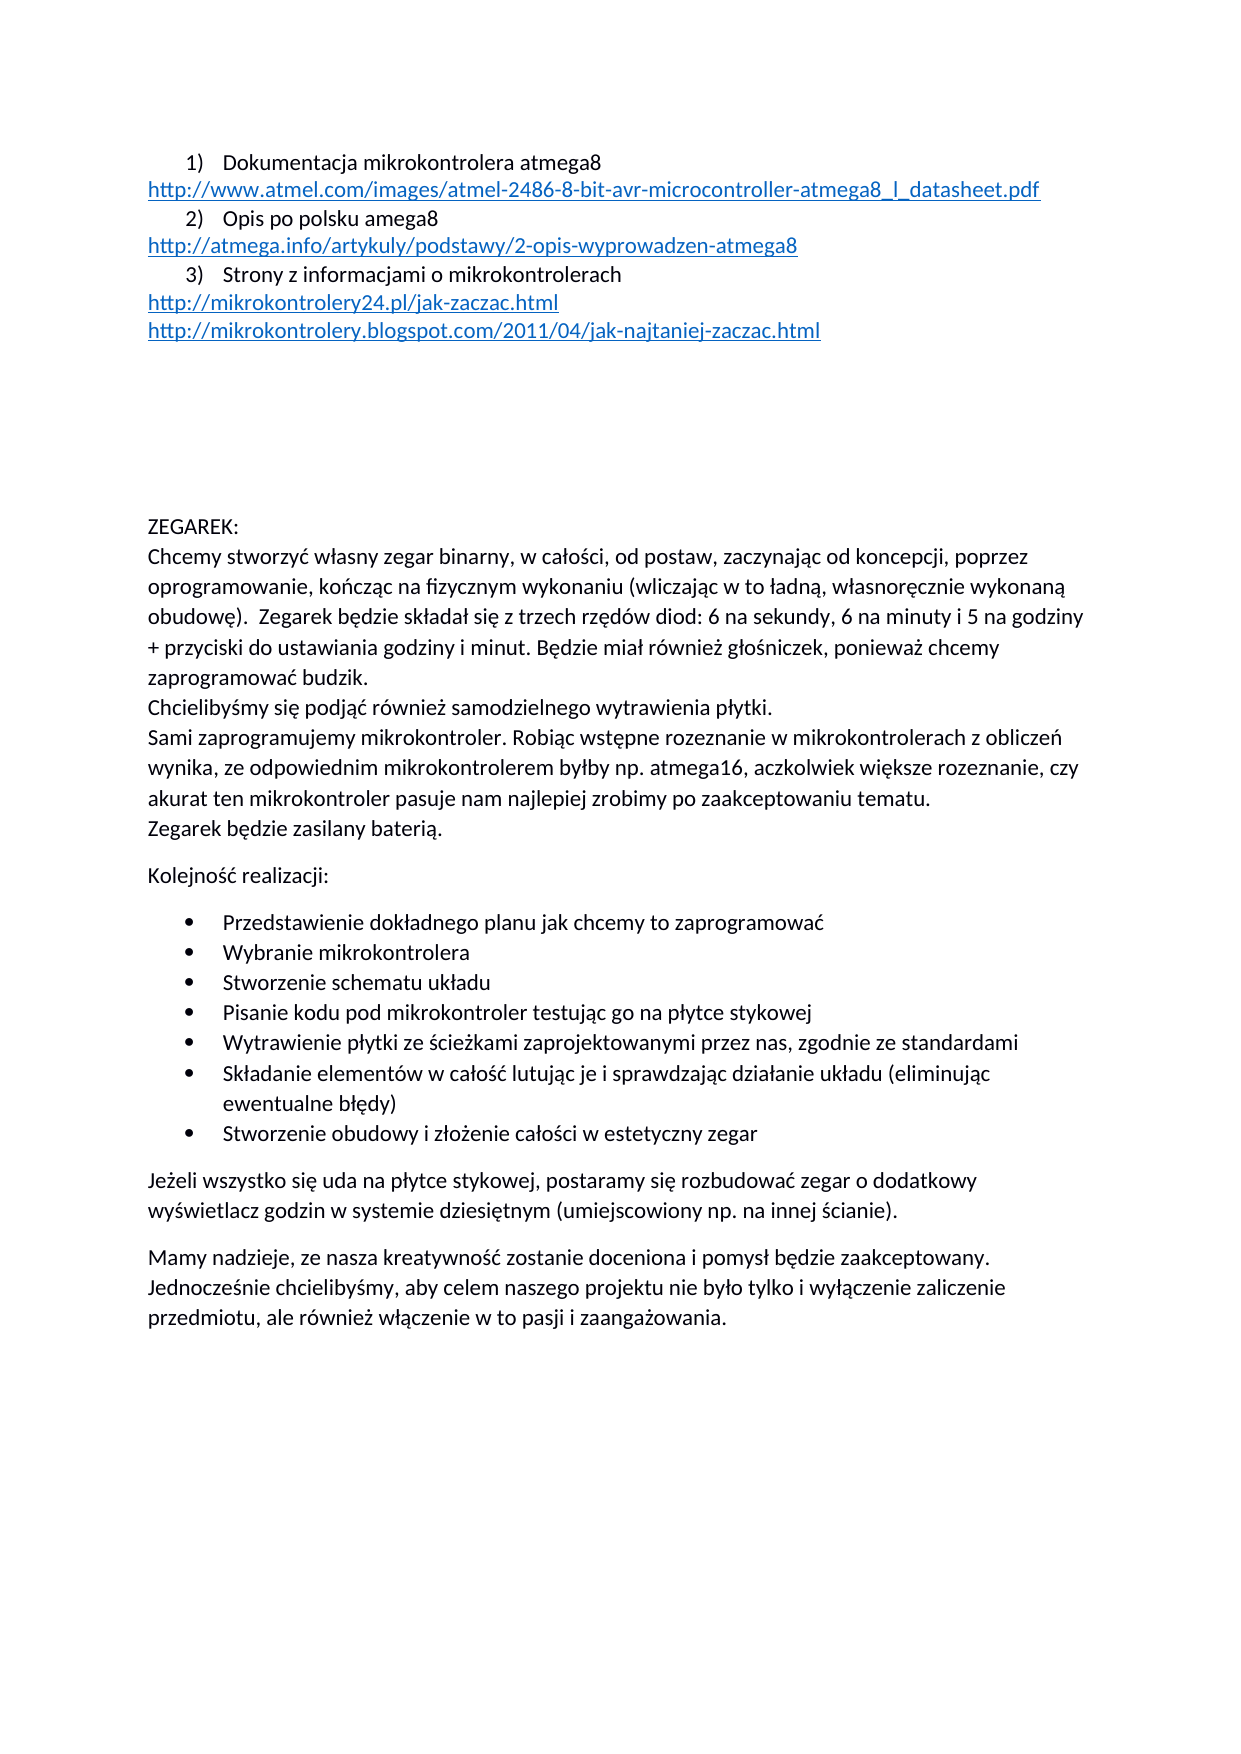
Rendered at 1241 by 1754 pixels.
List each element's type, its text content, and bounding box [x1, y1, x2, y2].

list Opis po polsku amega8 [185, 204, 1093, 232]
list Strony z informacjami o mikrokontrolerach [185, 260, 1093, 288]
text http://mikrokontrolery.blogspot.com/2011/04/jak-najtaniej-zaczac.html [148, 316, 1093, 344]
text http://www.atmel.com/images/atmel-2486-8-bit-avr-microcontroller-atmega8_l_datasheet.pdf [148, 176, 1093, 204]
list Stworzenie obudowy i złożenie całości w estetyczny zegar [185, 1119, 1093, 1147]
text http://mikrokontrolery24.pl/jak-zaczac.html [148, 288, 1093, 316]
text Mamy nadzieje, ze nasza kreatywność zostanie doceniona i pomysł będzie zaakceptowany. Jednocześnie chcielibyśmy, aby celem naszego projektu nie było tylko i wyłączenie zaliczenie przedmiotu, ale również włączenie w to pasji i zaangażowania. [148, 1243, 1093, 1332]
list Wytrawienie płytki ze ścieżkami zaprojektowanymi przez nas, zgodnie ze standardami [185, 1028, 1093, 1057]
text ZEGAREK: Chcemy stworzyć własny zegar binarny, w całości, od postaw, zaczynając od koncepcji, poprzez oprogramowanie, kończąc na fizycznym wykonaniu (wliczając w to ładną, własnoręcznie wykonaną obudowę). Zegarek będzie składał się z trzech rzędów diod: 6 na sekundy, 6 na minuty i 5 na godziny + przyciski do ustawiania godziny i minut. Będzie miał również głośniczek, ponieważ chcemy zaprogramować budzik. Chcielibyśmy się podjąć również samodzielnego wytrawienia płytki. Sami zaprogramujemy mikrokontroler. Robiąc wstępne rozeznanie w mikrokontrolerach z obliczeń wynika, ze odpowiednim mikrokontrolerem byłby np. atmega16, aczkolwiek większe rozeznanie, czy akurat ten mikrokontroler pasuje nam najlepiej zrobimy po zaakceptowaniu tematu. Zegarek będzie zasilany baterią. [148, 512, 1093, 842]
text http://atmega.info/artykuly/podstawy/2-opis-wyprowadzen-atmega8 [148, 232, 1093, 260]
list Składanie elementów w całość lutując je i sprawdzając działanie układu (eliminując ewentualne błędy) [185, 1059, 1093, 1117]
list Wybranie mikrokontrolera [185, 938, 1093, 966]
list Dokumentacja mikrokontrolera atmega8 [185, 148, 1093, 176]
text Jeżeli wszystko się uda na płytce stykowej, postaramy się rozbudować zegar o dodatkowy wyświetlacz godzin w systemie dziesiętnym (umiejscowiony np. na innej ścianie). [148, 1166, 1093, 1224]
list Stworzenie schematu układu [185, 968, 1093, 996]
list Pisanie kodu pod mikrokontroler testując go na płytce stykowej [185, 998, 1093, 1026]
list Przedstawienie dokładnego planu jak chcemy to zaprogramować [185, 908, 1093, 936]
text Kolejność realizacji: [148, 861, 1093, 889]
